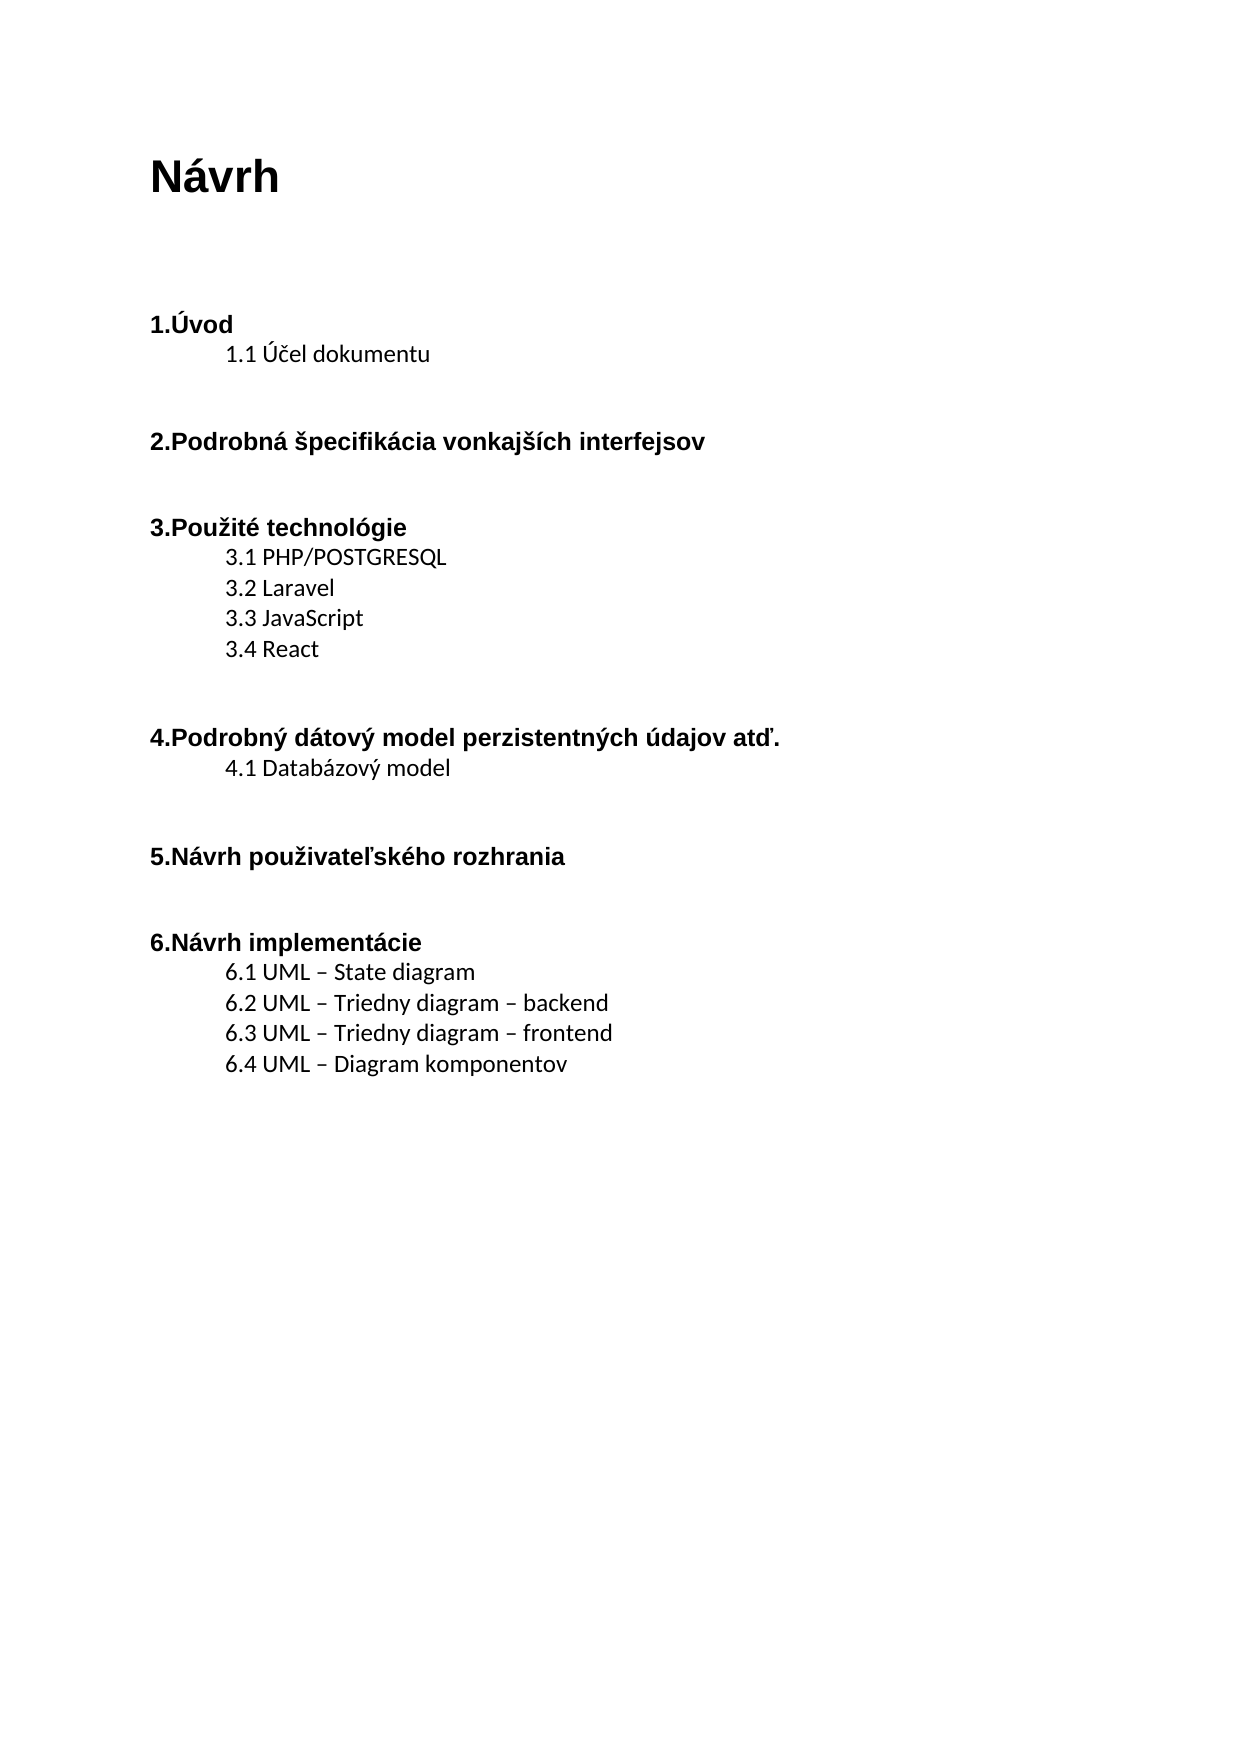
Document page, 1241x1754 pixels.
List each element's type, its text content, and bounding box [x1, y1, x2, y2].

text 6.2 UML – Triedny diagram – backend [150, 987, 1090, 1017]
text 6.4 UML – Diagram komponentov [150, 1048, 1090, 1078]
text 3.Použité technológie [150, 513, 1090, 542]
text 6.1 UML – State diagram [150, 956, 1090, 987]
text 3.2 Laravel [150, 572, 1090, 603]
text 4.1 Databázový model [150, 752, 1090, 782]
text 5.Návrh použivateľského rozhrania [150, 841, 1090, 870]
text 6.Návrh implementácie [150, 928, 1090, 956]
text Návrh [150, 150, 1090, 203]
text 1.1 Účel dokumentu [150, 338, 1090, 369]
text 3.1 PHP/POSTGRESQL [150, 542, 1090, 572]
text 6.3 UML – Triedny diagram – frontend [150, 1017, 1090, 1048]
text 1.Úvod [150, 310, 1090, 338]
text 3.3 JavaScript [150, 603, 1090, 633]
text 3.4 React [150, 633, 1090, 664]
text 2.Podrobná špecifikácia vonkajších interfejsov [150, 427, 1090, 455]
text 4.Podrobný dátový model perzistentných údajov atď. [150, 723, 1090, 752]
